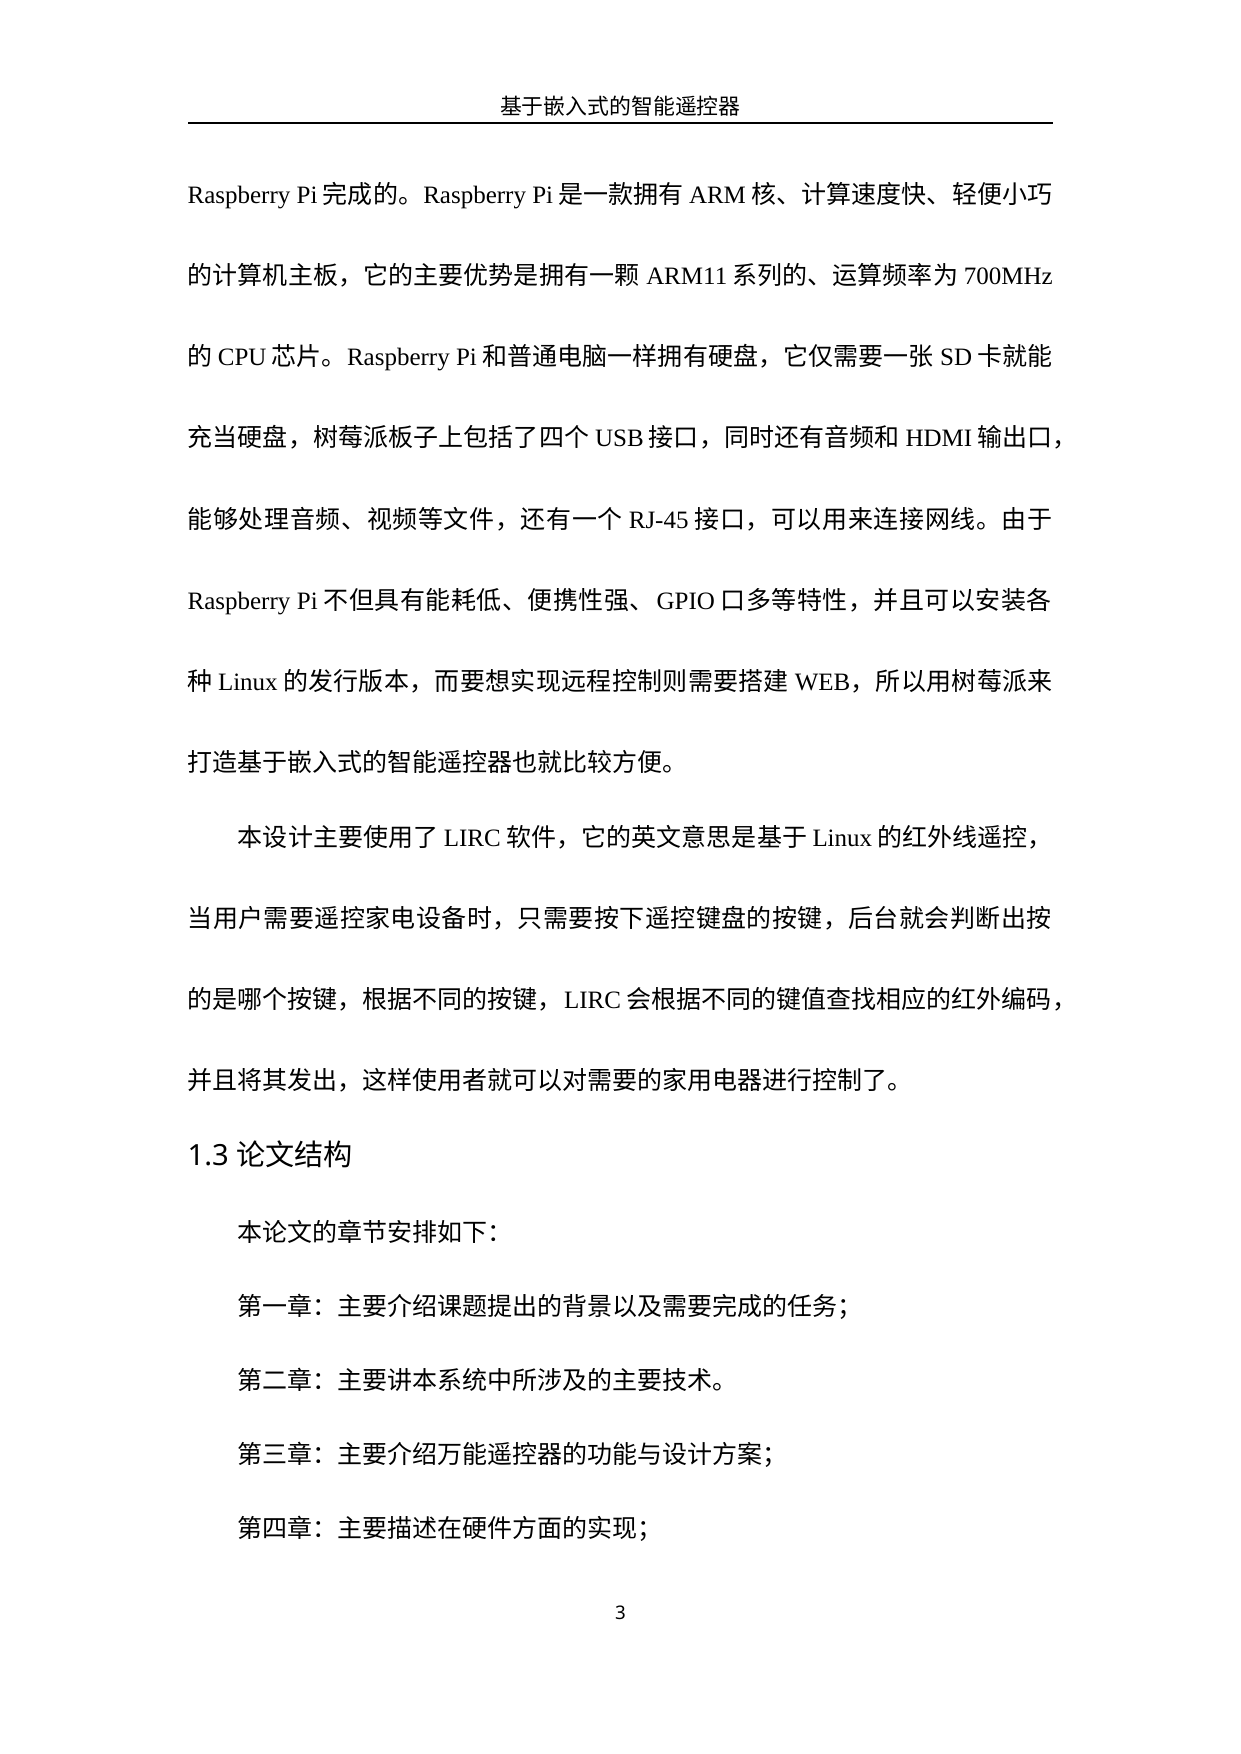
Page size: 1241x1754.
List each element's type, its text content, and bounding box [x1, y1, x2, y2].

text 第三章：主要介绍万能遥控器的功能与设计方案； [187, 1420, 1053, 1485]
text 第四章：主要描述在硬件方面的实现； [187, 1494, 1053, 1559]
text 第二章：主要讲本系统中所涉及的主要技术。 [187, 1346, 1053, 1411]
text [187, 160, 1053, 793]
text 本论文的章节安排如下： [187, 1198, 1053, 1263]
text 第一章：主要介绍课题提出的背景以及需要完成的任务； [187, 1272, 1053, 1337]
text 1.3 论文结构 [187, 1120, 1053, 1185]
text 本设计主要使用了LIRC软件，它的英文意思是基于Linux的红外线遥控，当用户需要遥控家电设备时，只需要按下遥控键盘的按键，后台就会判断出按的是哪个按键，根据不同的按键，LIRC会根据不同的键值查找相应的红外编码，并且将其发出，这样使用者就可以对需要的家用电器进行控制了。 [187, 803, 1053, 1111]
